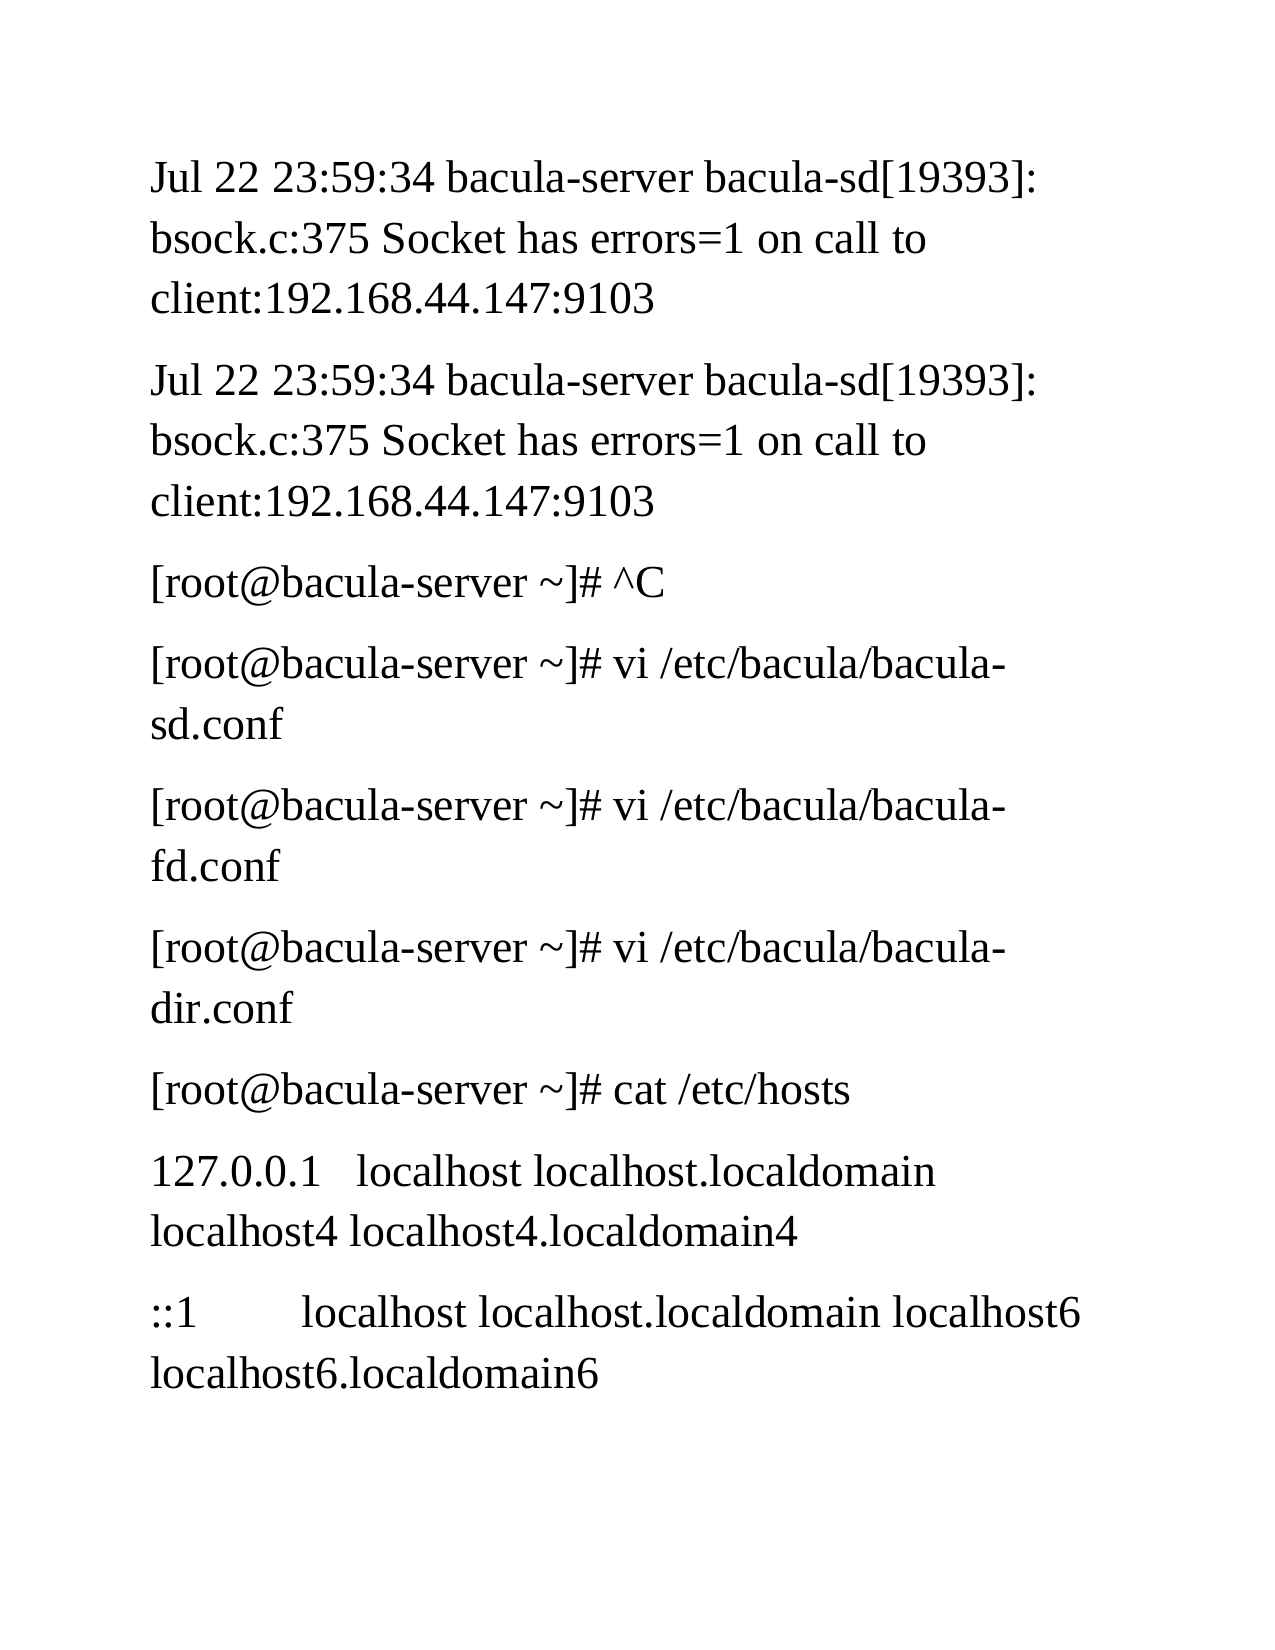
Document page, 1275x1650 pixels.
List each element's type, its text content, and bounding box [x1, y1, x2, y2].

text [root@bacula-server ~]# vi /etc/bacula/bacula-sd.conf [150, 636, 1125, 749]
text 127.0.0.1 localhost localhost.localdomain localhost4 localhost4.localdomain4 [150, 1143, 1125, 1256]
text [root@bacula-server ~]# cat /etc/hosts [150, 1062, 1125, 1114]
text ::1 localhost localhost.localdomain localhost6 localhost6.localdomain6 [150, 1285, 1125, 1398]
text [root@bacula-server ~]# vi /etc/bacula/bacula-fd.conf [150, 778, 1125, 891]
text [root@bacula-server ~]# vi /etc/bacula/bacula-dir.conf [150, 920, 1125, 1033]
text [150, 150, 1125, 324]
text [root@bacula-server ~]# ^C [150, 555, 1125, 607]
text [150, 352, 1125, 526]
